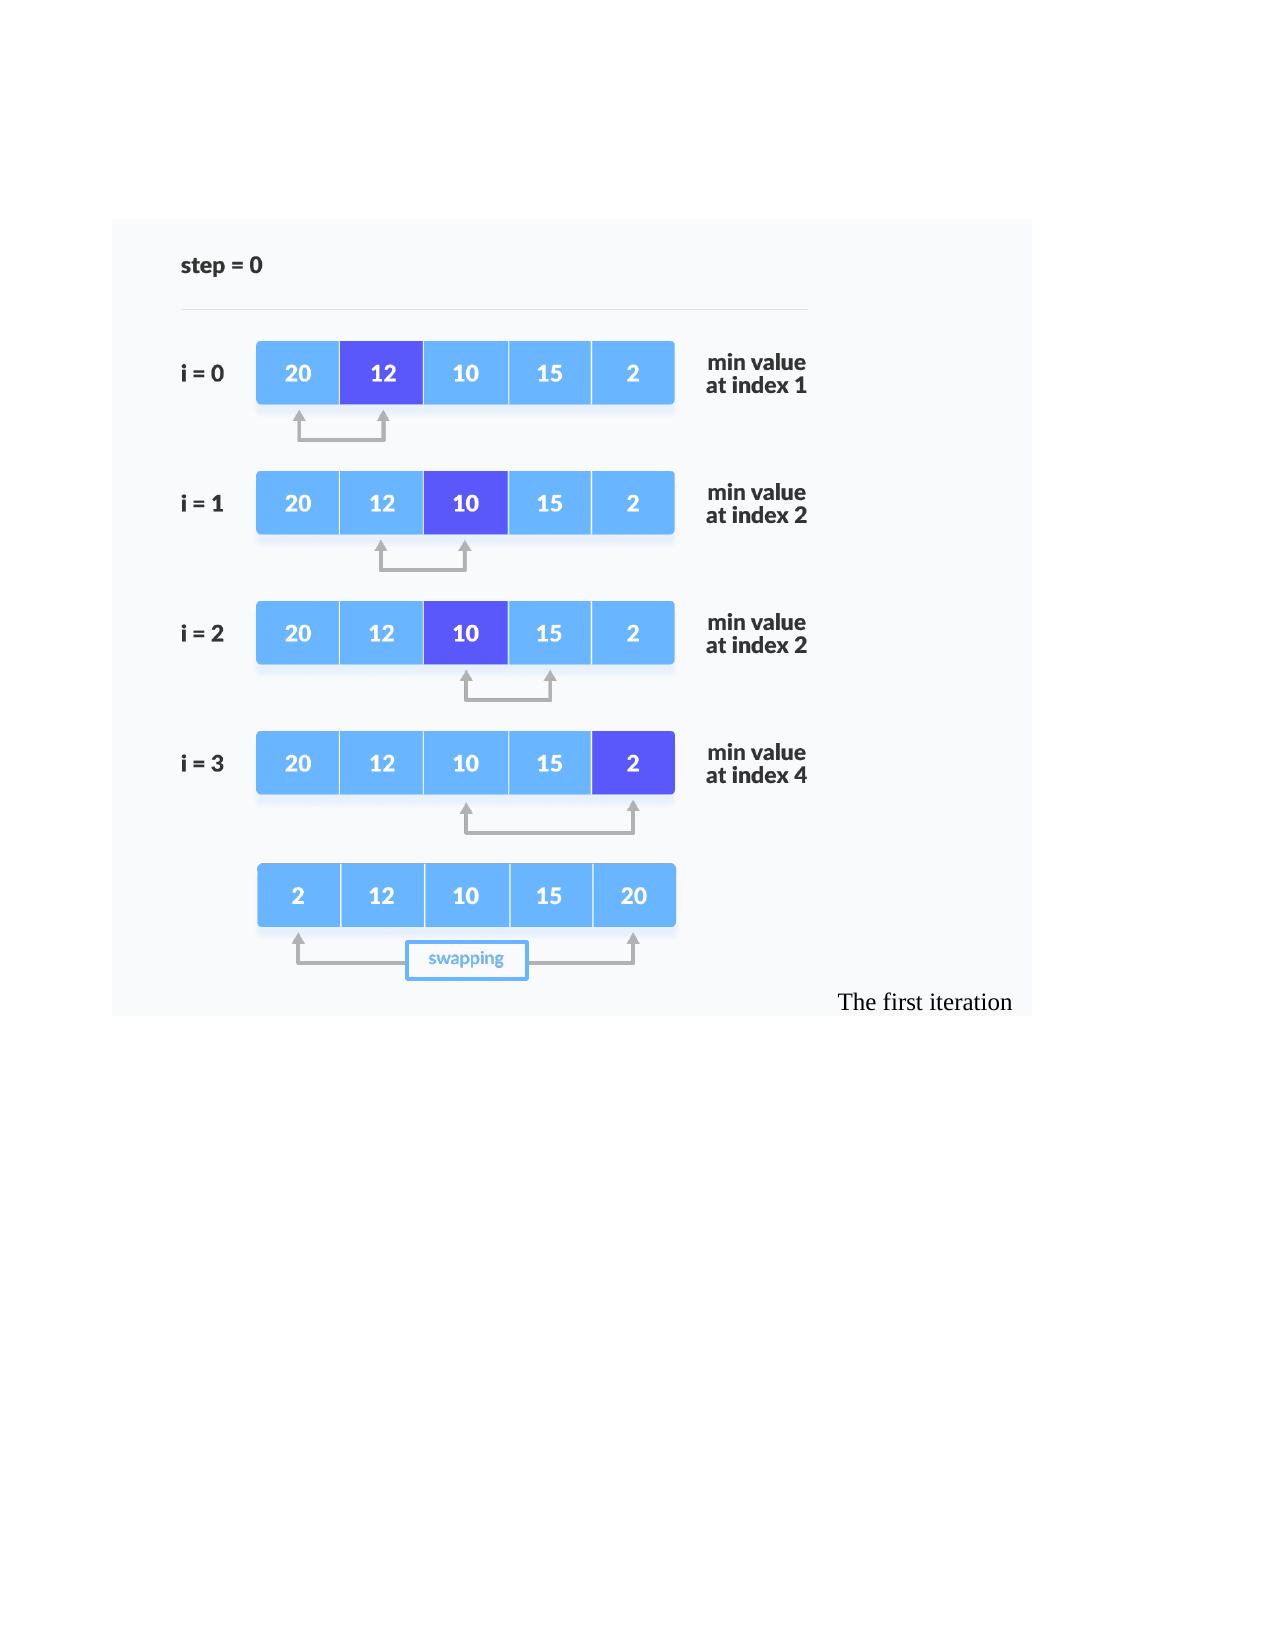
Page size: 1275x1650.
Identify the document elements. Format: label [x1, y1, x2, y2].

picture [150, 218, 838, 1011]
list [112, 219, 1032, 1016]
